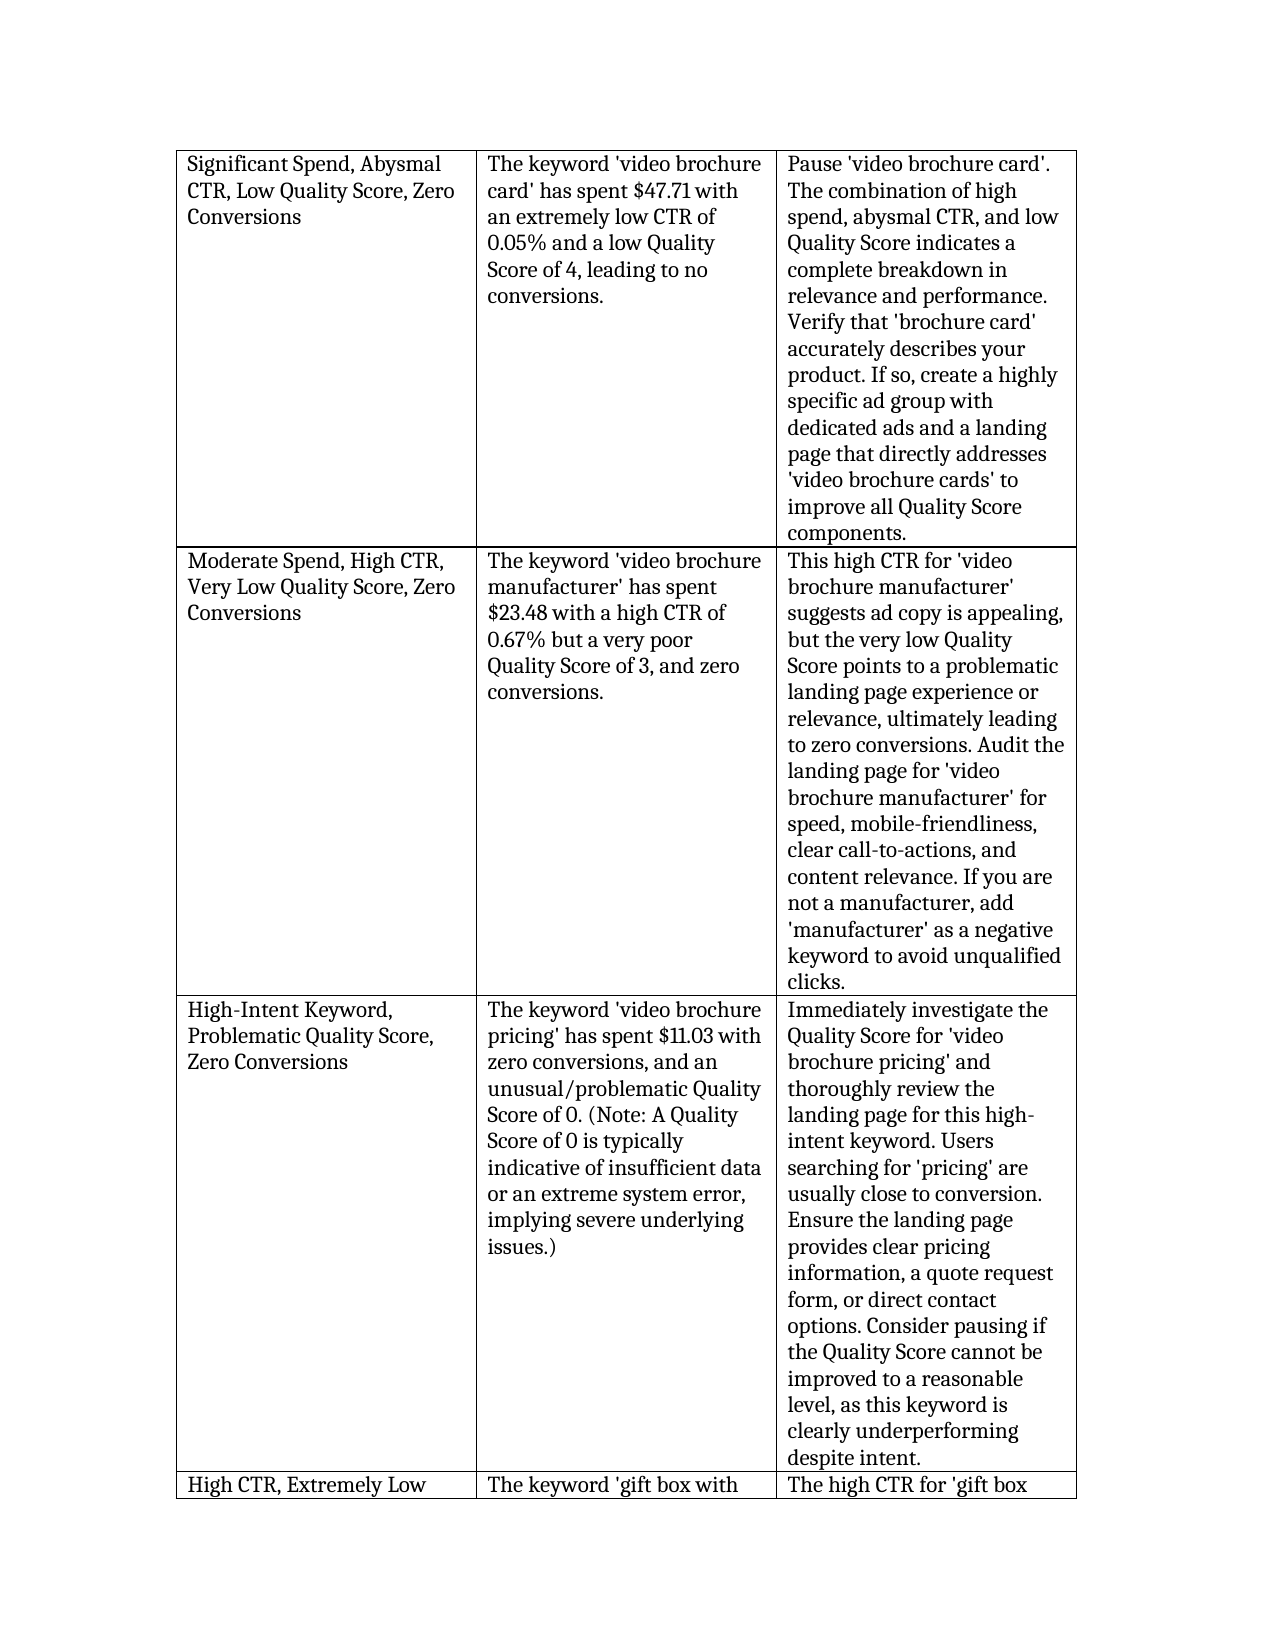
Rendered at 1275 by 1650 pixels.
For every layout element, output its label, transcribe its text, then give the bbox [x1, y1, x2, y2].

table_cell Immediately investigate the Quality Score for 'video brochure pricing' and thoroughly review the landing page for this high-intent keyword. Users searching for 'pricing' are usually close to conversion. Ensure the landing page provides clear pricing information, a quote request form, or direct contact options. Consider pausing if the Quality Score cannot be improved to a reasonable level, as this keyword is clearly underperforming despite intent. [777, 996, 1076, 1471]
table_cell Pause 'video brochure card'. The combination of high spend, abysmal CTR, and low Quality Score indicates a complete breakdown in relevance and performance. Verify that 'brochure card' accurately describes your product. If so, create a highly specific ad group with dedicated ads and a landing page that directly addresses 'video brochure cards' to improve all Quality Score components. [777, 151, 1076, 546]
table_cell The keyword 'video brochure card' has spent $47.71 with an extremely low CTR of 0.05% and a low Quality Score of 4, leading to no conversions. [477, 151, 776, 546]
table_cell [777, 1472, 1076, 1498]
table_cell The keyword 'video brochure pricing' has spent $11.03 with zero conversions, and an unusual/problematic Quality Score of 0. (Note: A Quality Score of 0 is typically indicative of insufficient data or an extreme system error, implying severe underlying issues.) [477, 996, 776, 1471]
table_cell Significant Spend, Abysmal CTR, Low Quality Score, Zero Conversions [177, 151, 476, 546]
table_cell Moderate Spend, High CTR, Very Low Quality Score, Zero Conversions [177, 548, 476, 995]
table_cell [477, 1472, 776, 1498]
table_cell The keyword 'video brochure manufacturer' has spent $23.48 with a high CTR of 0.67% but a very poor Quality Score of 3, and zero conversions. [477, 548, 776, 995]
table_cell This high CTR for 'video brochure manufacturer' suggests ad copy is appealing, but the very low Quality Score points to a problematic landing page experience or relevance, ultimately leading to zero conversions. Audit the landing page for 'video brochure manufacturer' for speed, mobile-friendliness, clear call-to-actions, and content relevance. If you are not a manufacturer, add 'manufacturer' as a negative keyword to avoid unqualified clicks. [777, 548, 1076, 995]
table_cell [177, 1472, 476, 1498]
table_cell High-Intent Keyword, Problematic Quality Score, Zero Conversions [177, 996, 476, 1471]
